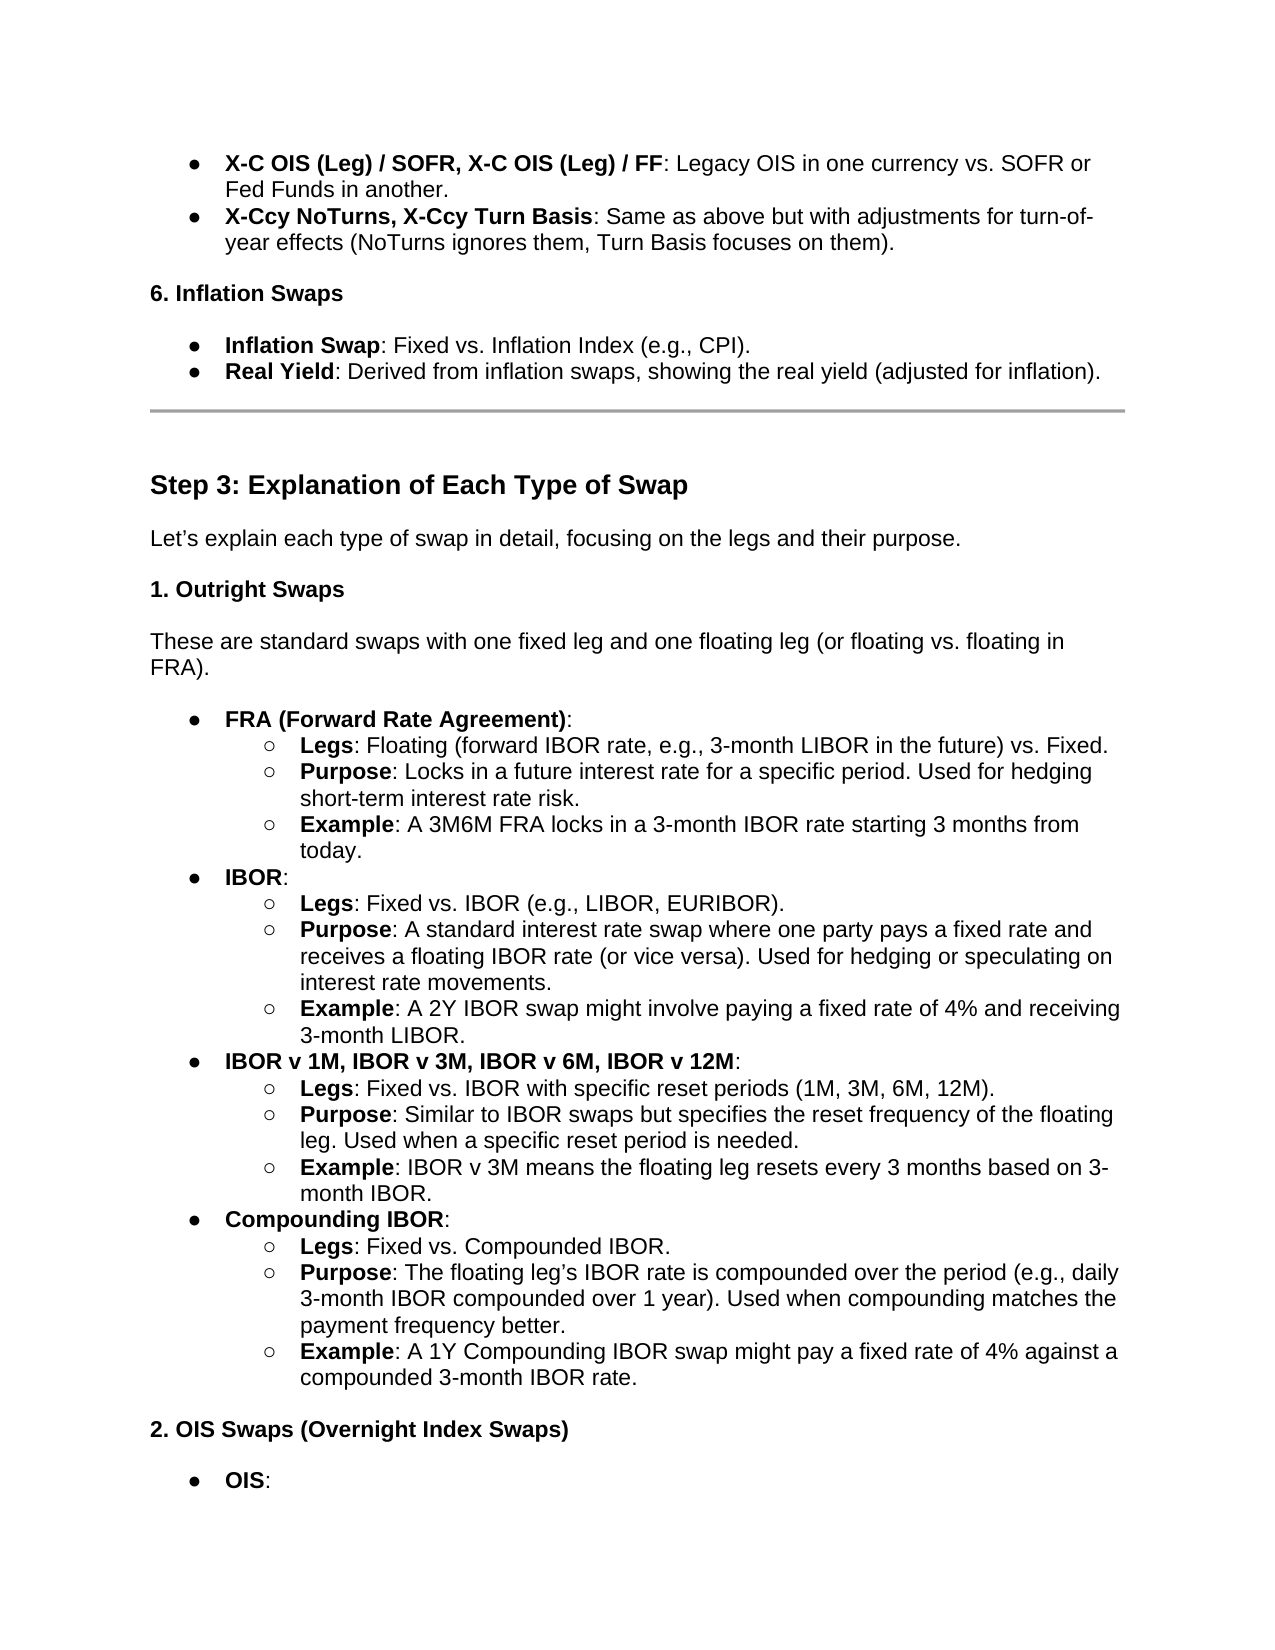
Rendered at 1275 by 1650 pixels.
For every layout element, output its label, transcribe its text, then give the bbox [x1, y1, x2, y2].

subtitle 6. Inflation Swaps [150, 280, 1125, 307]
list FRA (Forward Rate Agreement): [187, 706, 1125, 732]
list Example: A 2Y IBOR swap might involve paying a fixed rate of 4% and receiving 3-month LIBOR. [262, 995, 1125, 1048]
subtitle 2. OIS Swaps (Overnight Index Swaps) [150, 1416, 1125, 1442]
list Legs: Fixed vs. IBOR (e.g., LIBOR, EURIBOR). [262, 890, 1125, 916]
list X-Ccy NoTurns, X-Ccy Turn Basis: Same as above but with adjustments for turn-of-year effects (NoTurns ignores them, Turn Basis focuses on them). [187, 203, 1125, 255]
list X-C OIS (Leg) / SOFR, X-C OIS (Leg) / FF: Legacy OIS in one currency vs. SOFR or Fed Funds in another. [187, 150, 1125, 203]
list Purpose: The floating leg’s IBOR rate is compounded over the period (e.g., daily 3-month IBOR compounded over 1 year). Used when compounding matches the payment frequency better. [262, 1259, 1125, 1338]
text These are standard swaps with one fixed leg and one floating leg (or floating vs. floating in FRA). [150, 628, 1125, 681]
subtitle Step 3: Explanation of Each Type of Swap [150, 469, 1125, 500]
list Purpose: A standard interest rate swap where one party pays a fixed rate and receives a floating IBOR rate (or vice versa). Used for hedging or speculating on interest rate movements. [262, 916, 1125, 995]
list Example: IBOR v 3M means the floating leg resets every 3 months based on 3-month IBOR. [262, 1153, 1125, 1206]
subtitle 1. Outright Swaps [150, 576, 1125, 603]
list Legs: Floating (forward IBOR rate, e.g., 3-month LIBOR in the future) vs. Fixed. [262, 732, 1125, 758]
list Compounding IBOR: [187, 1206, 1125, 1233]
list Example: A 3M6M FRA locks in a 3-month IBOR rate starting 3 months from today. [262, 811, 1125, 864]
list IBOR v 1M, IBOR v 3M, IBOR v 6M, IBOR v 12M: [187, 1048, 1125, 1074]
list Legs: Fixed vs. Compounded IBOR. [262, 1233, 1125, 1259]
list Real Yield: Derived from inflation swaps, showing the real yield (adjusted for inflation). [187, 358, 1125, 384]
list IBOR: [187, 864, 1125, 890]
list Example: A 1Y Compounding IBOR swap might pay a fixed rate of 4% against a compounded 3-month IBOR rate. [262, 1338, 1125, 1391]
list Purpose: Similar to IBOR swaps but specifies the reset frequency of the floating leg. Used when a specific reset period is needed. [262, 1101, 1125, 1153]
text Let’s explain each type of swap in detail, focusing on the legs and their purpose. [150, 525, 1125, 551]
list Legs: Fixed vs. IBOR with specific reset periods (1M, 3M, 6M, 12M). [262, 1074, 1125, 1101]
list Purpose: Locks in a future interest rate for a specific period. Used for hedging short-term interest rate risk. [262, 758, 1125, 811]
list OIS: [187, 1467, 1125, 1493]
list Inflation Swap: Fixed vs. Inflation Index (e.g., CPI). [187, 332, 1125, 358]
